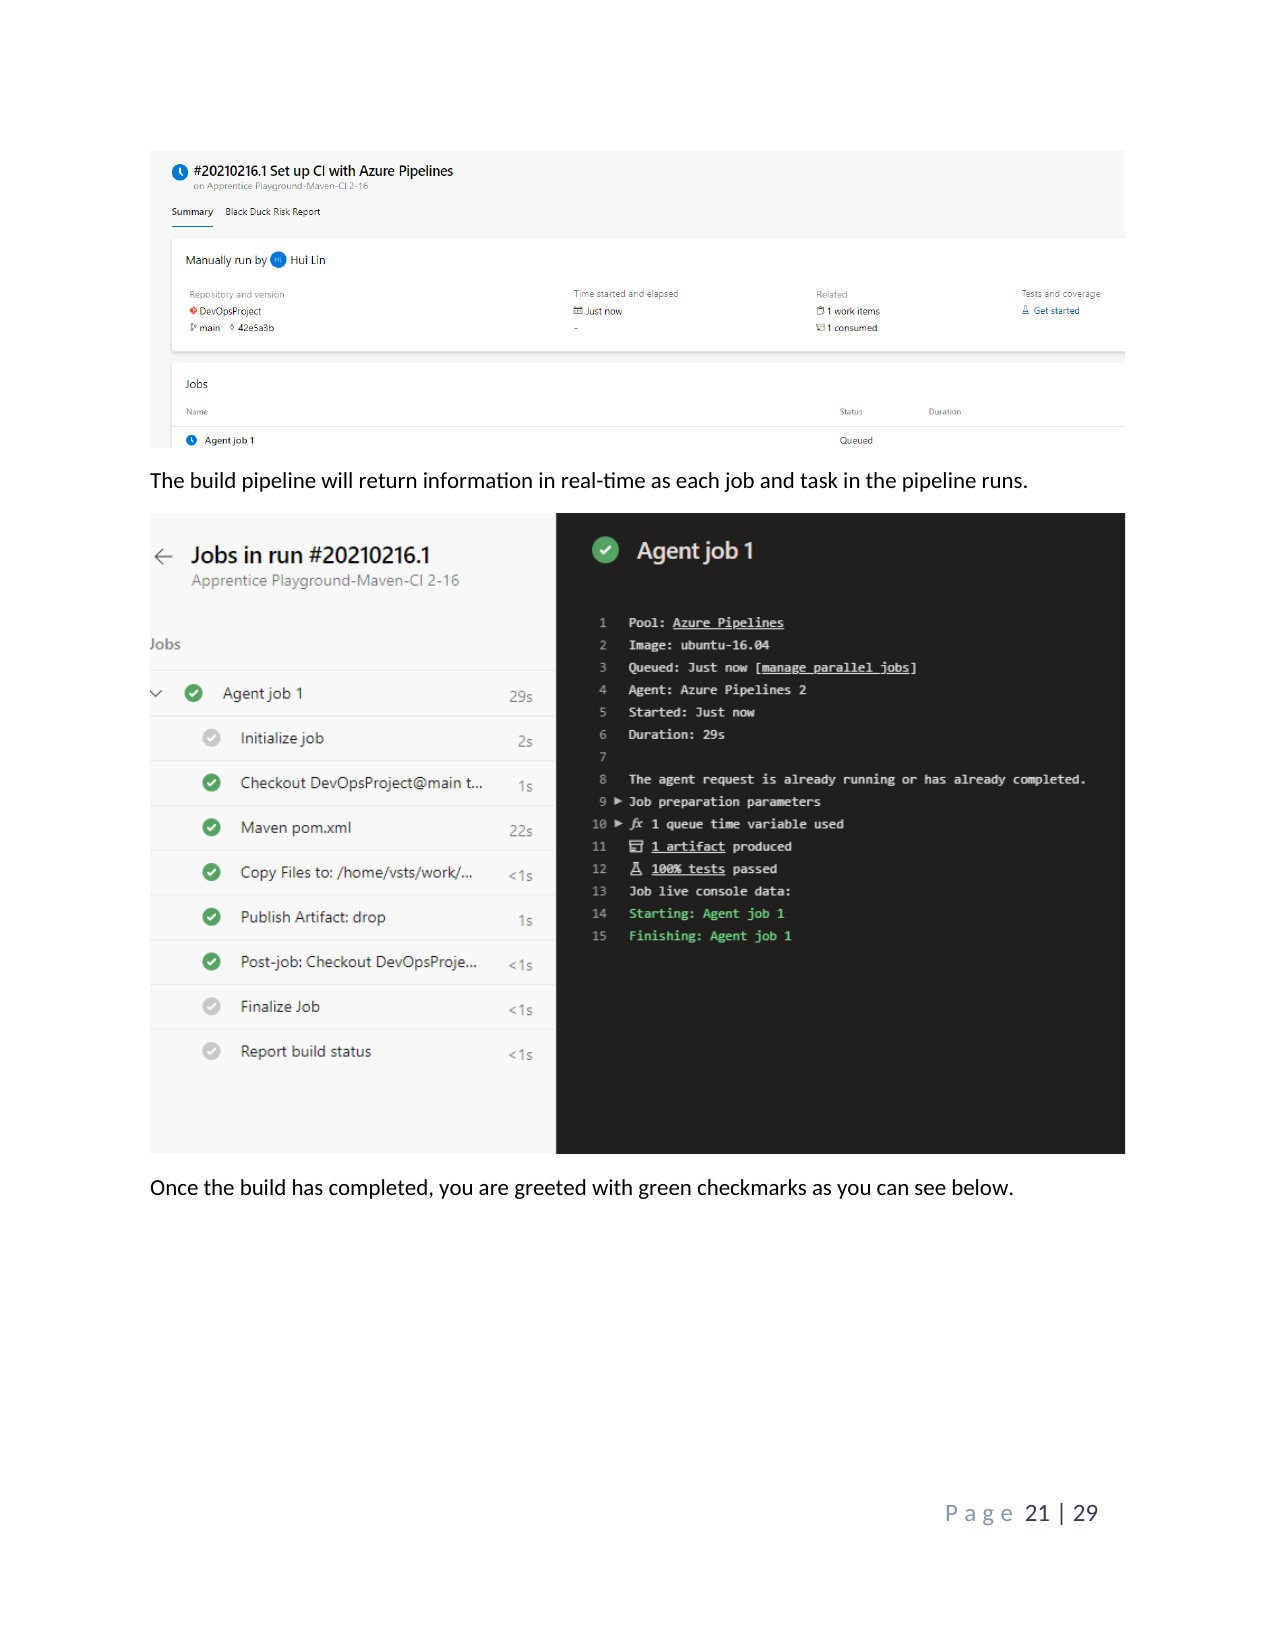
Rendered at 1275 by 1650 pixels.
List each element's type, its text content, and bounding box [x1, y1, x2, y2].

picture [150, 513, 1125, 1154]
text Once the build has completed, you are greeted with green checkmarks as you can see below. [150, 1173, 1125, 1201]
picture [150, 150, 1125, 448]
text The build pipeline will return information in real-time as each job and task in the pipeline runs. [150, 466, 1125, 494]
